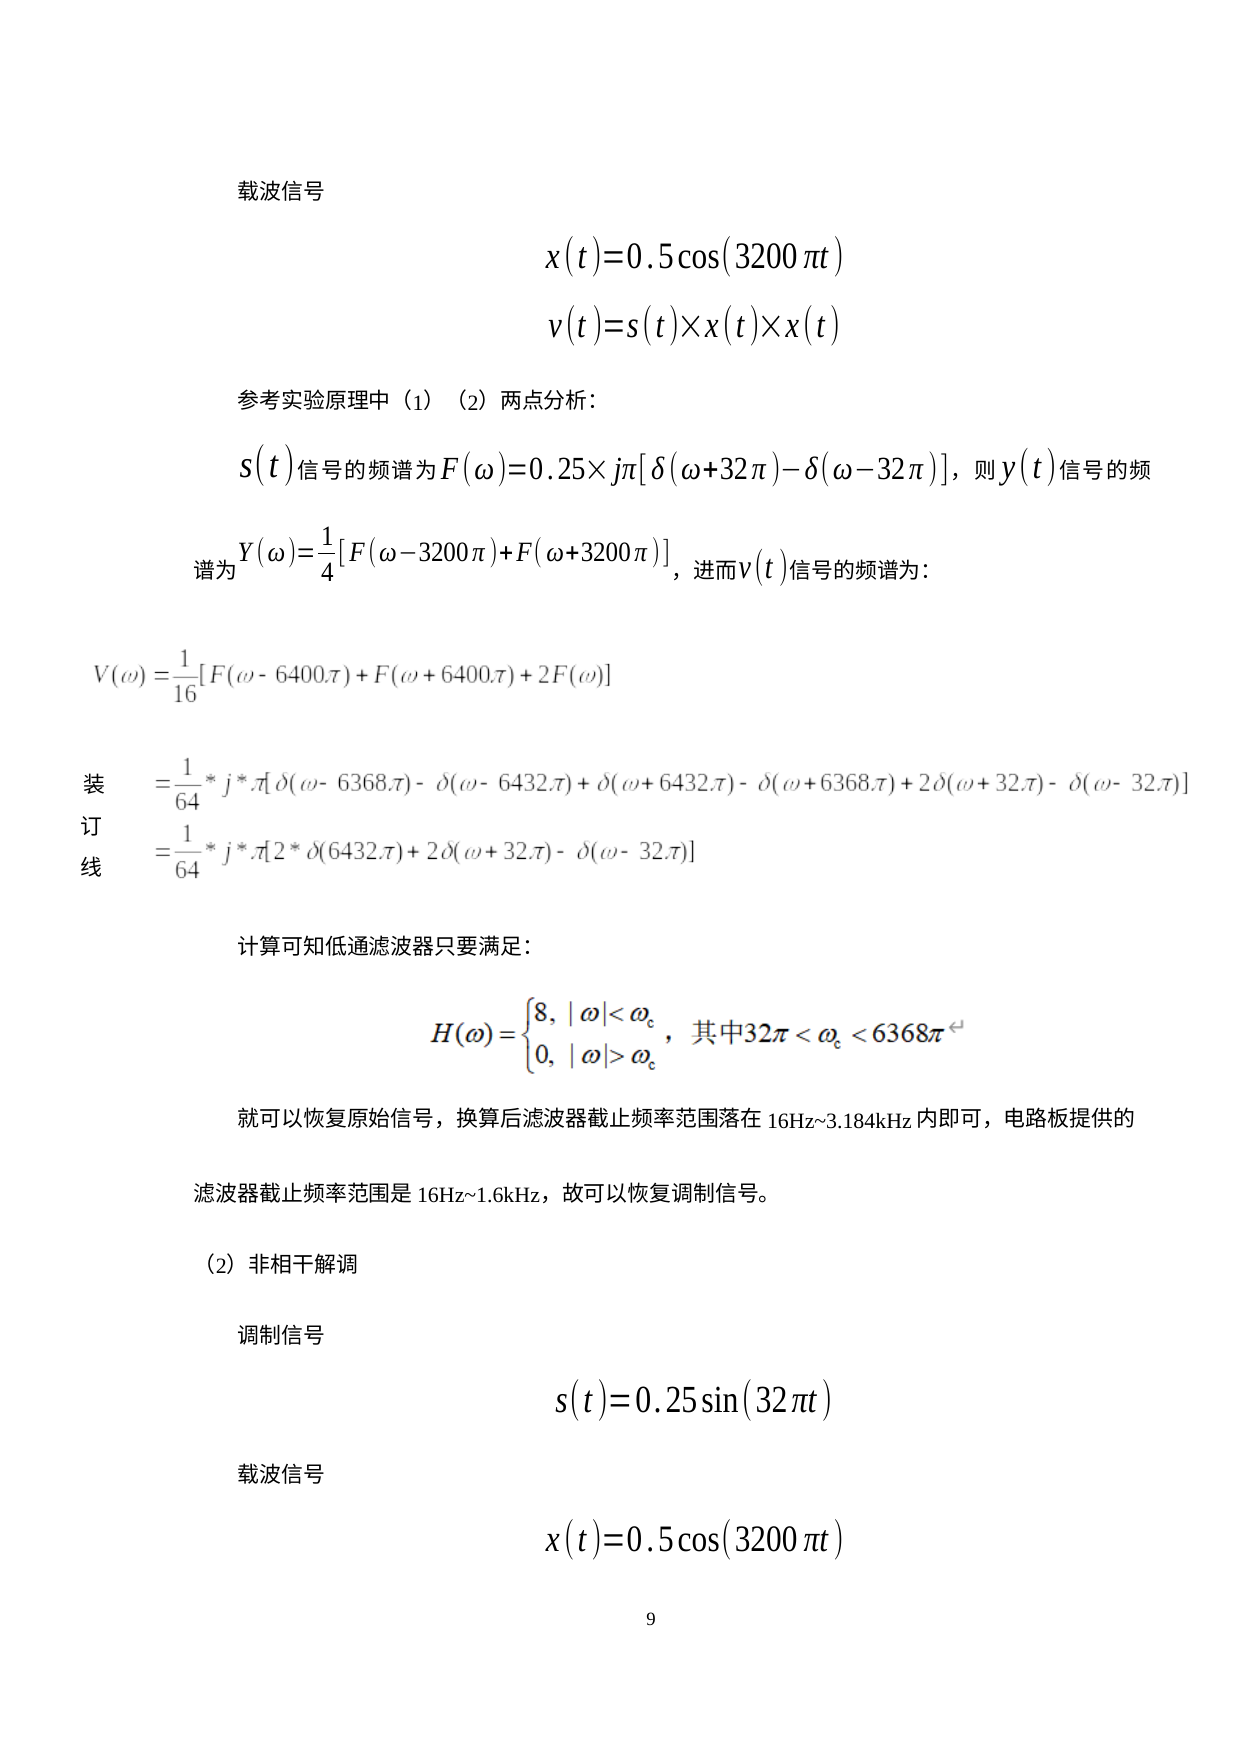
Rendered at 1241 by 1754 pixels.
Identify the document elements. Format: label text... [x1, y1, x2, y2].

text 调制信号 [194, 1306, 1152, 1371]
text 载波信号 [194, 162, 1152, 227]
text （2）非相干解调 [150, 1234, 1152, 1299]
text 载波信号 [194, 1445, 1152, 1510]
text 计算可知低通滤波器只要满足： [194, 917, 1152, 982]
text 就可以恢复原始信号，换算后滤波器截止频率范围落在16Hz~3.184kHz内即可，电路板提供的滤波器截止频率范围是16Hz~1.6kHz，故可以恢复调制信号。 [194, 1089, 1152, 1228]
text 信号的频谱为，则信号的频谱为，进而信号的频谱为： [194, 442, 1152, 619]
text 参考实验原理中（1）（2）两点分析： [194, 371, 1152, 436]
picture [386, 987, 1003, 1079]
